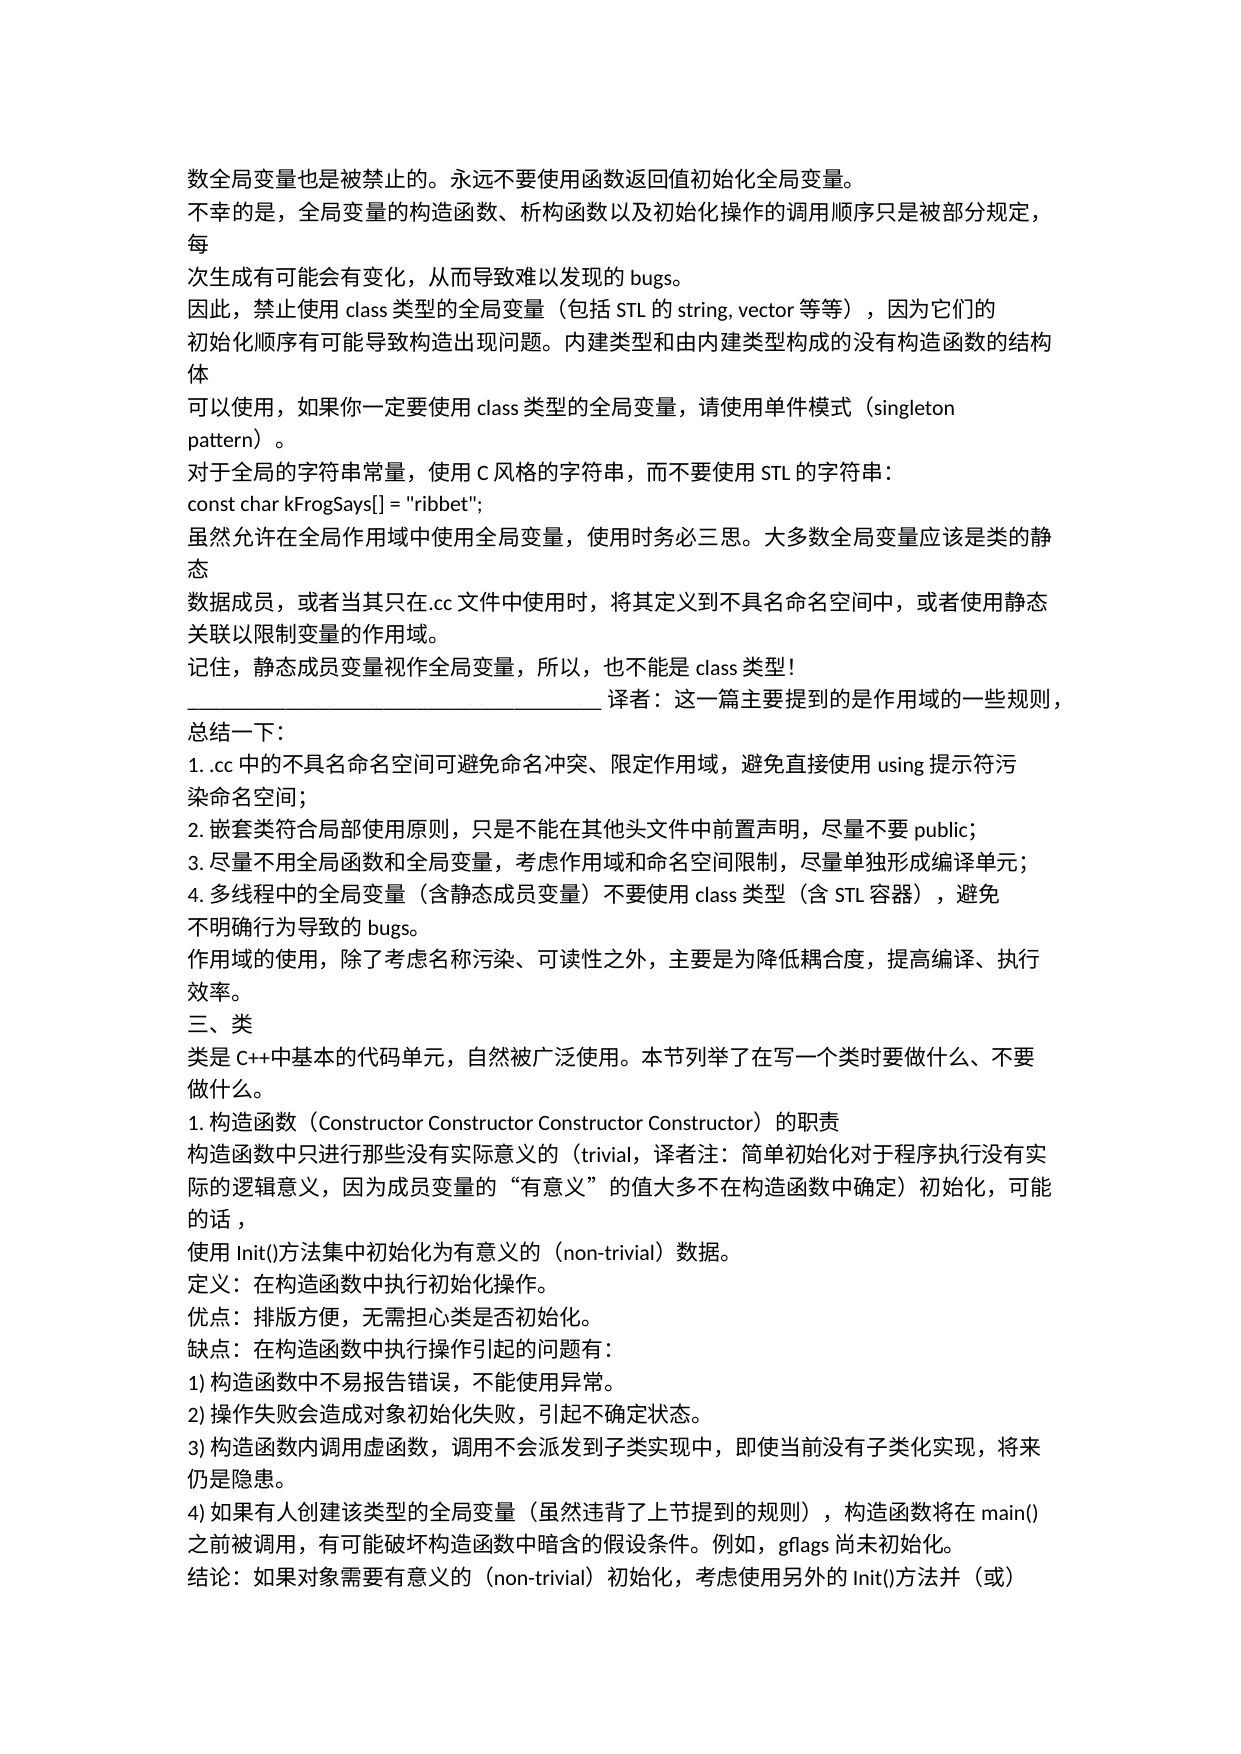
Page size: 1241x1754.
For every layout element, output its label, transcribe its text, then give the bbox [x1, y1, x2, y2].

text 际的逻辑意义，因为成员变量的“有意义”的值大多不在构造函数中确定）初始化，可能的话 ， [187, 1169, 1053, 1234]
text 三、类 [187, 1007, 1053, 1039]
text 数全局变量也是被禁止的。永远不要使用函数返回值初始化全局变量。 [187, 162, 1053, 194]
text 4) 如果有人创建该类型的全局变量（虽然违背了上节提到的规则），构造函数将在 main() [187, 1494, 1053, 1527]
text const char kFrogSays[] = "ribbet"; [187, 487, 1053, 519]
text 4. 多线程中的全局变量（含静态成员变量）不要使用 class 类型（含 STL 容器），避免 [187, 877, 1053, 909]
text 缺点：在构造函数中执行操作引起的问题有： [187, 1332, 1053, 1364]
text 虽然允许在全局作用域中使用全局变量，使用时务必三思。大多数全局变量应该是类的静态 [187, 519, 1053, 584]
text 不明确行为导致的 bugs。 [187, 909, 1053, 942]
text 3. 尽量不用全局函数和全局变量，考虑作用域和命名空间限制，尽量单独形成编译单元； [187, 844, 1053, 877]
text 次生成有可能会有变化，从而导致难以发现的 bugs。 [187, 259, 1053, 292]
text 优点：排版方便，无需担心类是否初始化。 [187, 1299, 1053, 1332]
text 因此，禁止使用 class 类型的全局变量（包括 STL 的 string, vector 等等），因为它们的 [187, 292, 1053, 324]
text 数据成员，或者当其只在.cc 文件中使用时，将其定义到不具名命名空间中，或者使用静态 [187, 584, 1053, 617]
text 1) 构造函数中不易报告错误，不能使用异常。 [187, 1364, 1053, 1397]
text 构造函数中只进行那些没有实际意义的（trivial，译者注：简单初始化对于程序执行没有实 [187, 1137, 1053, 1169]
text 2. 嵌套类符合局部使用原则，只是不能在其他头文件中前置声明，尽量不要 public； [187, 812, 1053, 844]
text ______________________________________ 译者：这一篇主要提到的是作用域的一些规则，总结一下： [187, 682, 1053, 747]
text 作用域的使用，除了考虑名称污染、可读性之外，主要是为降低耦合度，提高编译、执行 [187, 942, 1053, 974]
text 初始化顺序有可能导致构造出现问题。内建类型和由内建类型构成的没有构造函数的结构体 [187, 324, 1053, 389]
text 之前被调用，有可能破坏构造函数中暗含的假设条件。例如，gflags 尚未初始化。 [187, 1527, 1053, 1559]
text 染命名空间； [187, 779, 1053, 812]
text 可以使用，如果你一定要使用 class 类型的全局变量，请使用单件模式（singleton [187, 389, 1053, 422]
text 记住，静态成员变量视作全局变量，所以，也不能是 class 类型！ [187, 649, 1053, 682]
text 3) 构造函数内调用虚函数，调用不会派发到子类实现中，即使当前没有子类化实现，将来 [187, 1429, 1053, 1462]
text 效率。 [187, 974, 1053, 1007]
text 仍是隐患。 [187, 1462, 1053, 1494]
text 2) 操作失败会造成对象初始化失败，引起不确定状态。 [187, 1397, 1053, 1429]
text 做什么。 [187, 1072, 1053, 1104]
text 使用 Init()方法集中初始化为有意义的（non-trivial）数据。 [187, 1234, 1053, 1267]
text 类是 C++中基本的代码单元，自然被广泛使用。本节列举了在写一个类时要做什么、不要 [187, 1039, 1053, 1072]
text 对于全局的字符串常量，使用 C 风格的字符串，而不要使用 STL 的字符串： [187, 454, 1053, 487]
text 定义：在构造函数中执行初始化操作。 [187, 1267, 1053, 1299]
text 关联以限制变量的作用域。 [187, 617, 1053, 649]
text pattern）。 [187, 422, 1053, 454]
text 结论：如果对象需要有意义的（non-trivial）初始化，考虑使用另外的 Init()方法并（或） [187, 1559, 1053, 1592]
text 不幸的是，全局变量的构造函数、析构函数以及初始化操作的调用顺序只是被部分规定，每 [187, 194, 1053, 259]
text 1. .cc 中的不具名命名空间可避免命名冲突、限定作用域，避免直接使用 using 提示符污 [187, 747, 1053, 779]
text 1. 构造函数（Constructor Constructor Constructor Constructor）的职责 [187, 1104, 1053, 1137]
